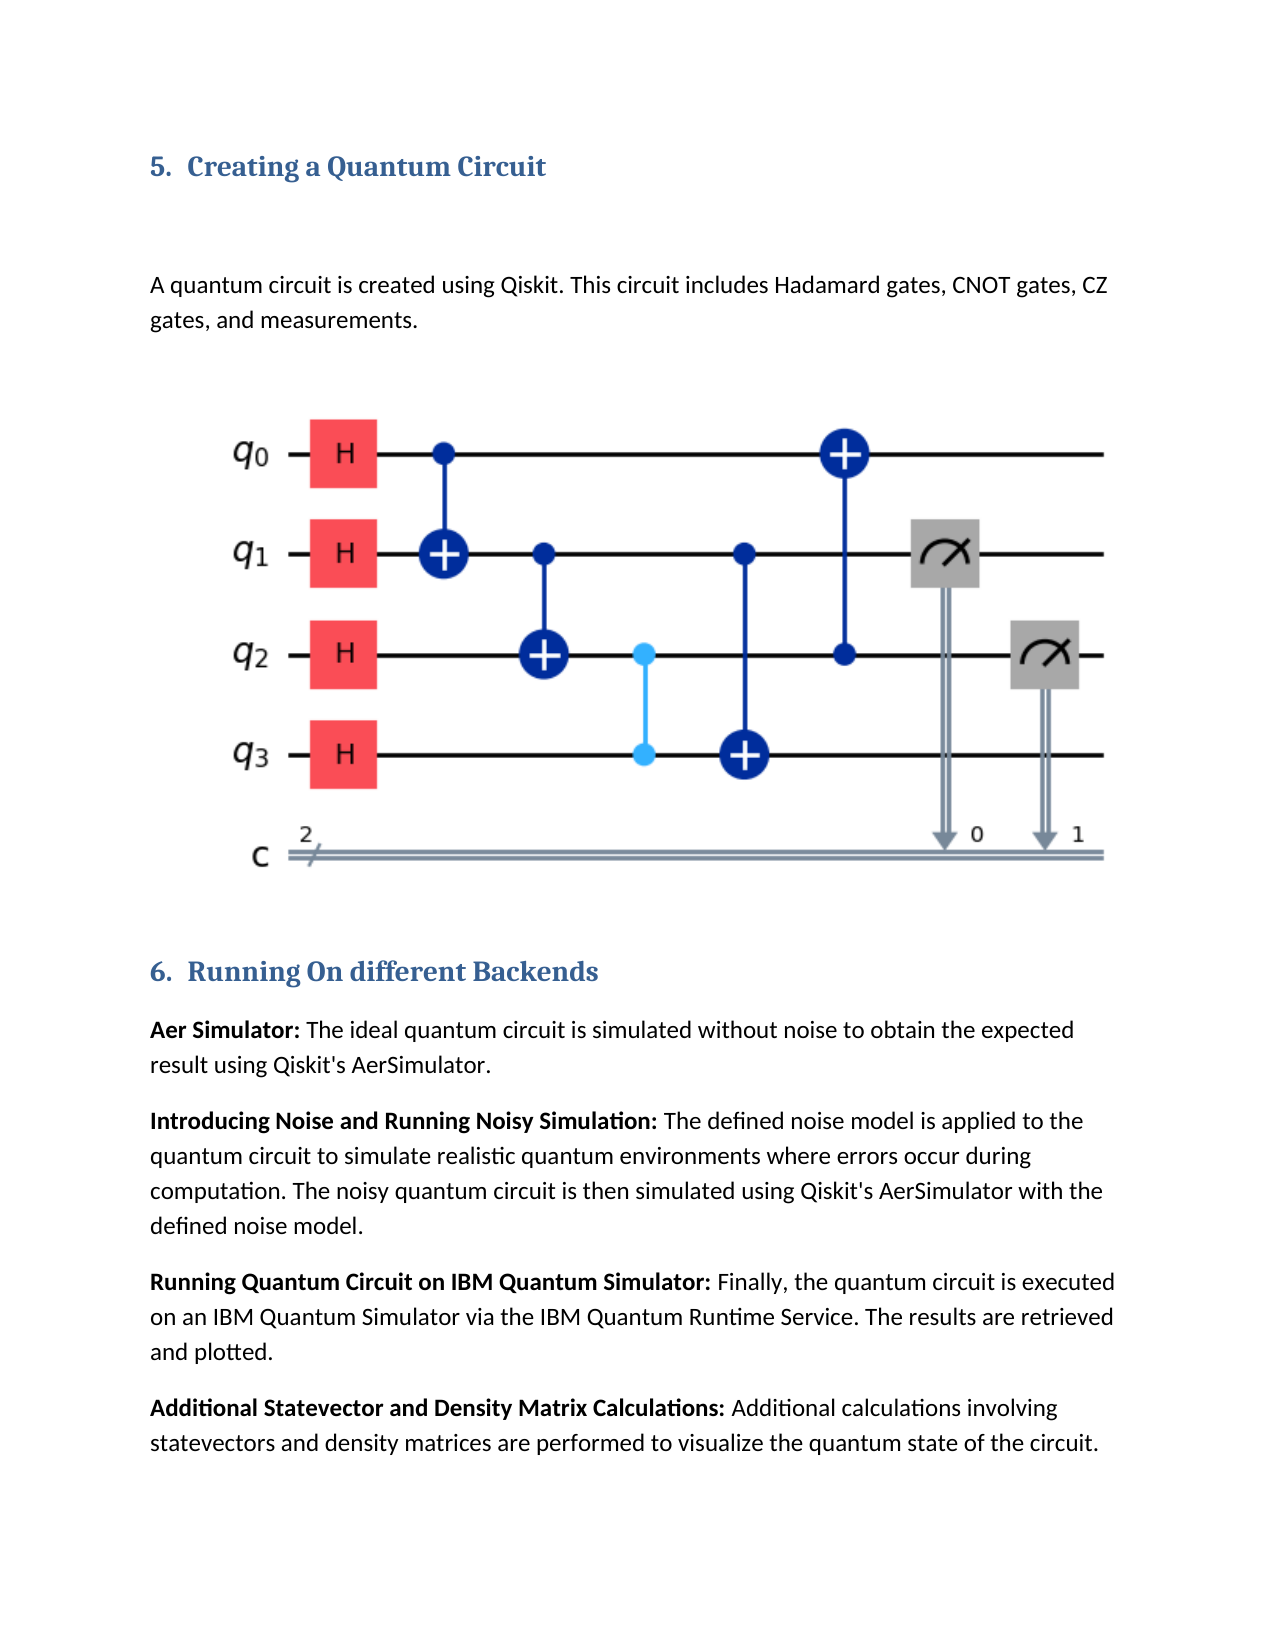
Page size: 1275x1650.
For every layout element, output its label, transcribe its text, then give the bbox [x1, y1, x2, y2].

text A quantum circuit is created using Qiskit. This circuit includes Hadamard gates, CNOT gates, CZ gates, and measurements. [150, 269, 1125, 334]
list Running On different Backends [150, 955, 1125, 989]
text Introducing Noise and Running Noisy Simulation: The defined noise model is applied to the quantum circuit to simulate realistic quantum environments where errors occur during computation. The noisy quantum circuit is then simulated using Qiskit's AerSimulator with the defined noise model. [150, 1106, 1125, 1241]
text Additional Statevector and Density Matrix Calculations: Additional calculations involving statevectors and density matrices are performed to visualize the quantum state of the circuit. [150, 1392, 1125, 1458]
text Running Quantum Circuit on IBM Quantum Simulator: Finally, the quantum circuit is executed on an IBM Quantum Simulator via the IBM Quantum Runtime Service. The results are retrieved and plotted. [150, 1266, 1125, 1367]
picture [150, 359, 1125, 931]
list Creating a Quantum Circuit [150, 150, 1125, 183]
text Aer Simulator: The ideal quantum circuit is simulated without noise to obtain the expected result using Qiskit's AerSimulator. [150, 1015, 1125, 1080]
